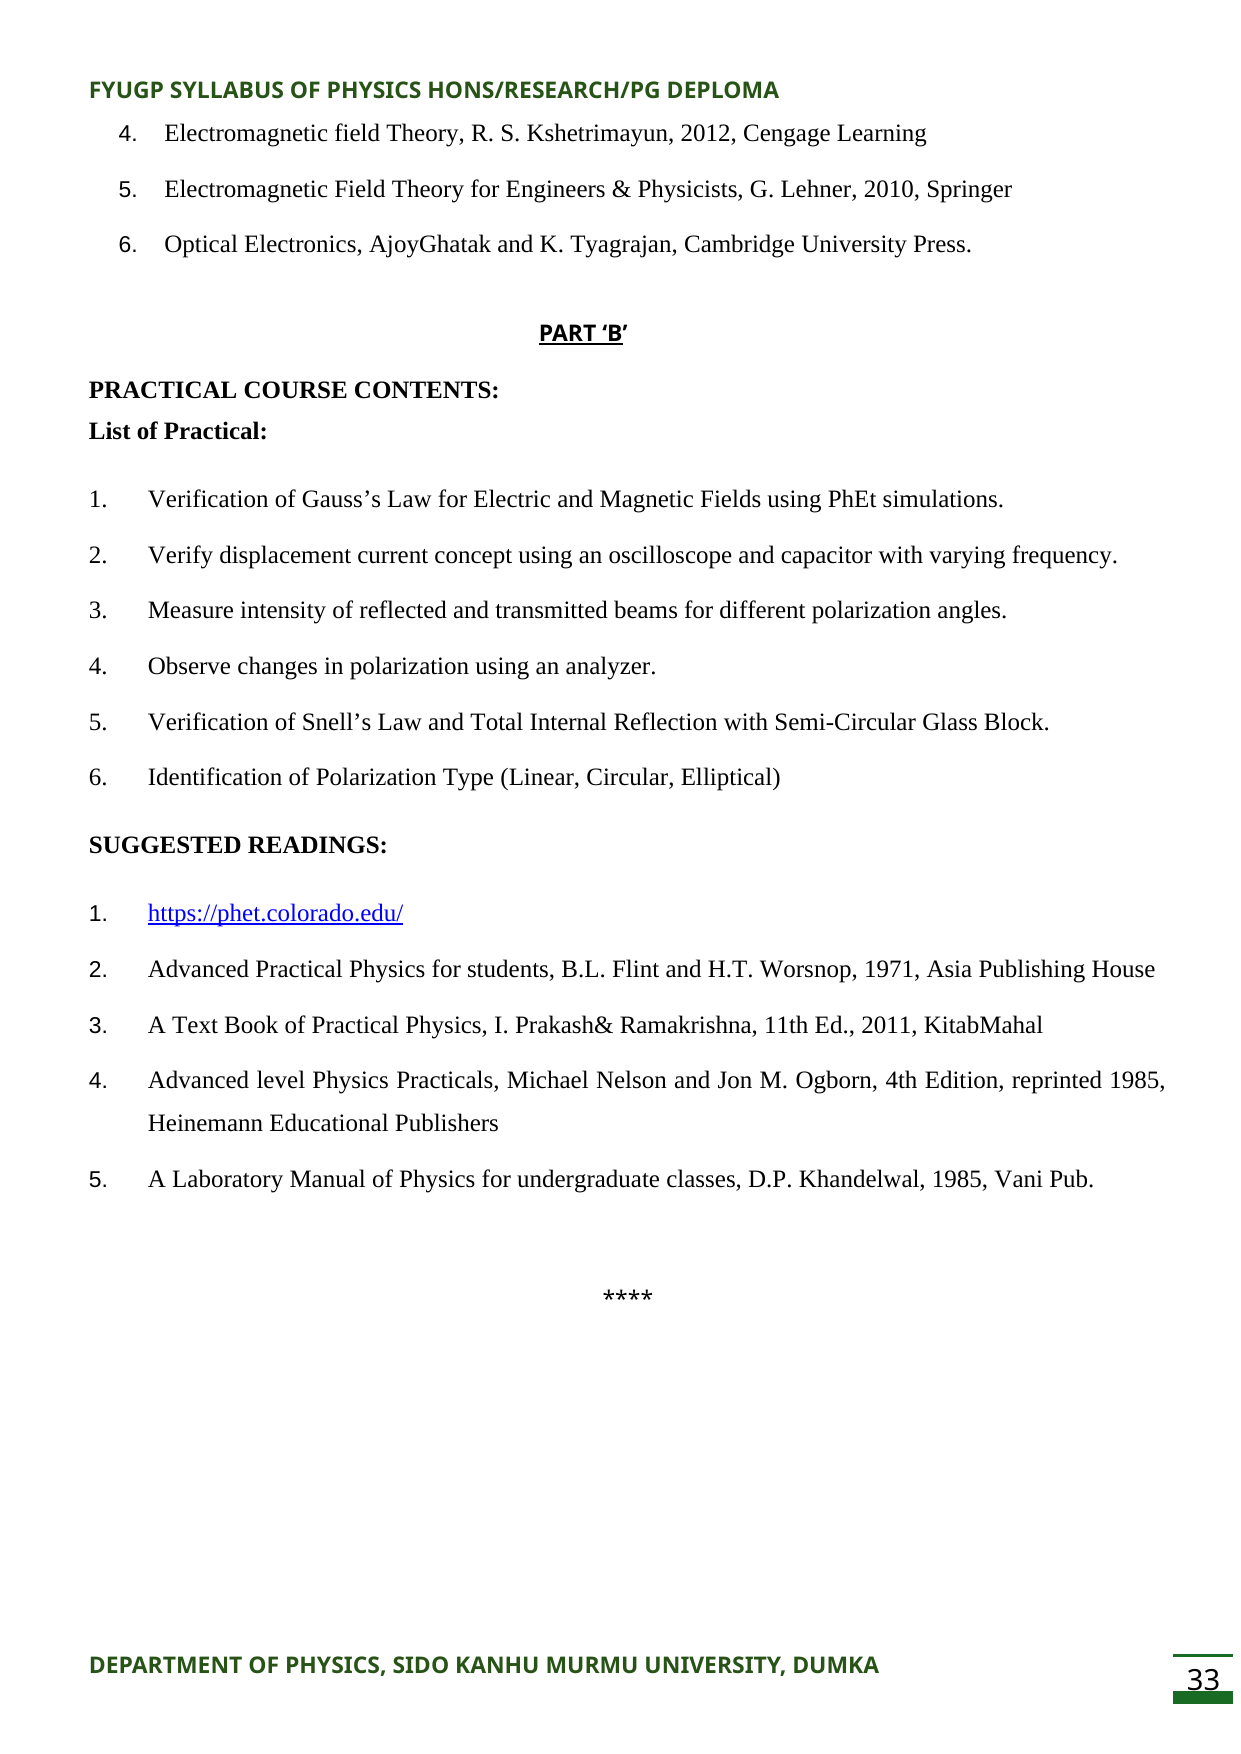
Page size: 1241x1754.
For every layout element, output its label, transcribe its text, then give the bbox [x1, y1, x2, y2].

list Verify displacement current concept using an oscilloscope and capacitor with varying frequency. [89, 540, 1167, 568]
list Observe changes in polarization using an analyzer. [89, 651, 1167, 680]
list Verification of Snell’s Law and Total Internal Reflection with Semi-Circular Glass Block. [89, 707, 1167, 735]
list Advanced level Physics Practicals, Michael Nelson and Jon M. Ogborn, 4th Edition, reprinted 1985, Heinemann Educational Publishers [89, 1065, 1167, 1137]
list Verification of Gauss’s Law for Electric and Magnetic Fields using PhEt simulations. [89, 484, 1167, 513]
text PART ‘B’ [89, 317, 1167, 348]
text List of Practical: [89, 416, 1167, 445]
list A Laboratory Manual of Physics for undergraduate classes, D.P. Khandelwal, 1985, Vani Pub. [89, 1164, 1167, 1193]
list Electromagnetic field Theory, R. S. Kshetrimayun, 2012, Cengage Learning [118, 118, 1167, 147]
list Identification of Polarization Type (Linear, Circular, Elliptical) [89, 762, 1167, 791]
text SUGGESTED READINGS: [89, 830, 1167, 859]
list Electromagnetic Field Theory for Engineers & Physicists, G. Lehner, 2010, Springer [118, 174, 1167, 202]
list Optical Electronics, AjoyGhatak and K. Tyagrajan, Cambridge University Press. [118, 229, 1167, 258]
text PRACTICAL COURSE CONTENTS: [89, 375, 1167, 403]
list Advanced Practical Physics for students, B.L. Flint and H.T. Worsnop, 1971, Asia Publishing House [89, 954, 1167, 983]
list https://phet.colorado.edu/ [89, 898, 1167, 927]
text **** [89, 1283, 1167, 1314]
list Measure intensity of reflected and transmitted beams for different polarization angles. [89, 595, 1167, 624]
list A Text Book of Practical Physics, I. Prakash& Ramakrishna, 11th Ed., 2011, KitabMahal [89, 1010, 1167, 1038]
